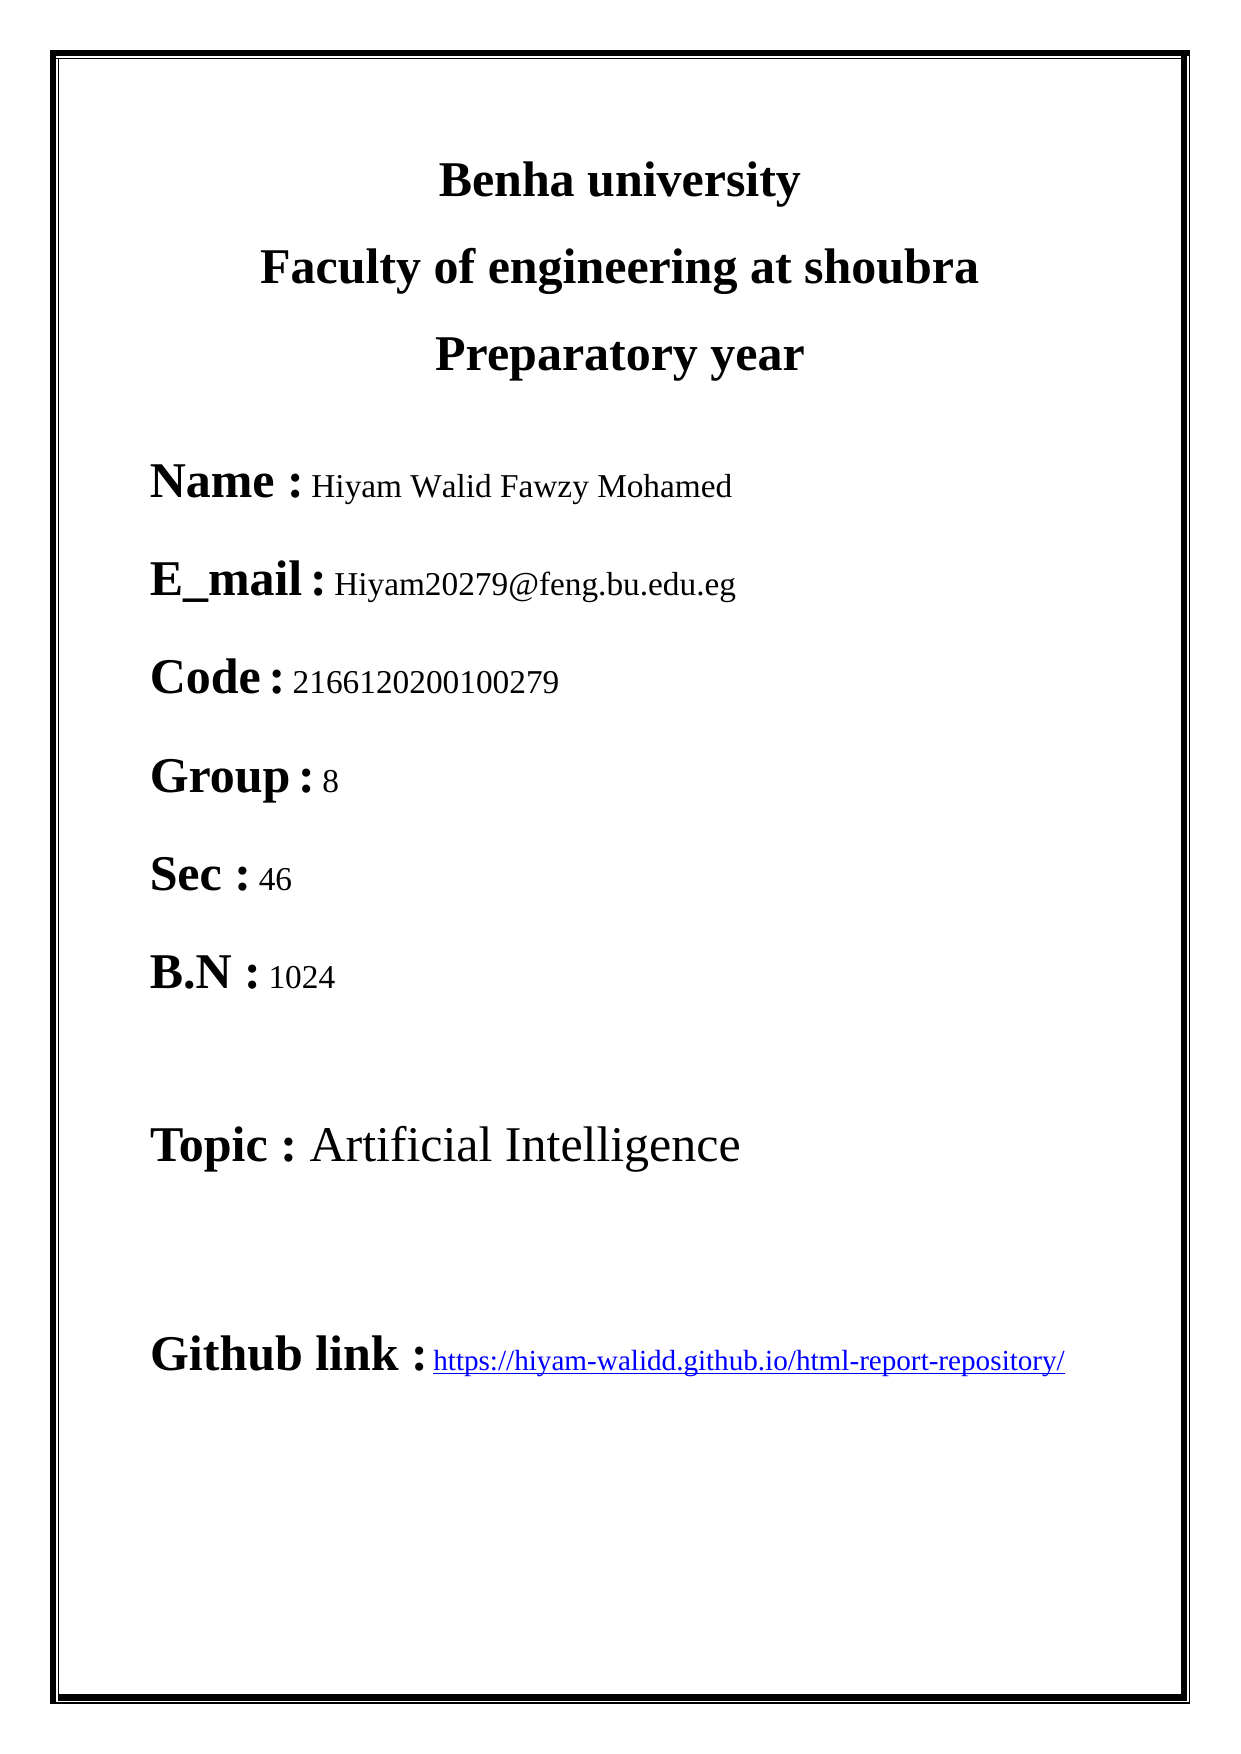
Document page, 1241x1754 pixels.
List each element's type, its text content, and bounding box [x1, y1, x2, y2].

subtitle Topic : Artificial Intelligence [150, 1115, 1090, 1173]
text Group : 8 [150, 745, 1090, 803]
text B.N : 1024 [150, 942, 1090, 999]
text Sec : 46 [150, 844, 1090, 901]
subtitle Faculty of engineering at shoubra [150, 237, 1090, 294]
subtitle Benha university [150, 150, 1090, 207]
text Code : 2166120200100279 [150, 647, 1090, 705]
text Github link : https://hiyam-walidd.github.io/html-report-repository/ [150, 1324, 1090, 1382]
text Name : Hiyam Walid Fawzy Mohamed [150, 451, 1090, 508]
text E_mail : Hiyam20279@feng.bu.edu.eg [150, 549, 1090, 606]
subtitle Preparatory year [150, 323, 1090, 381]
